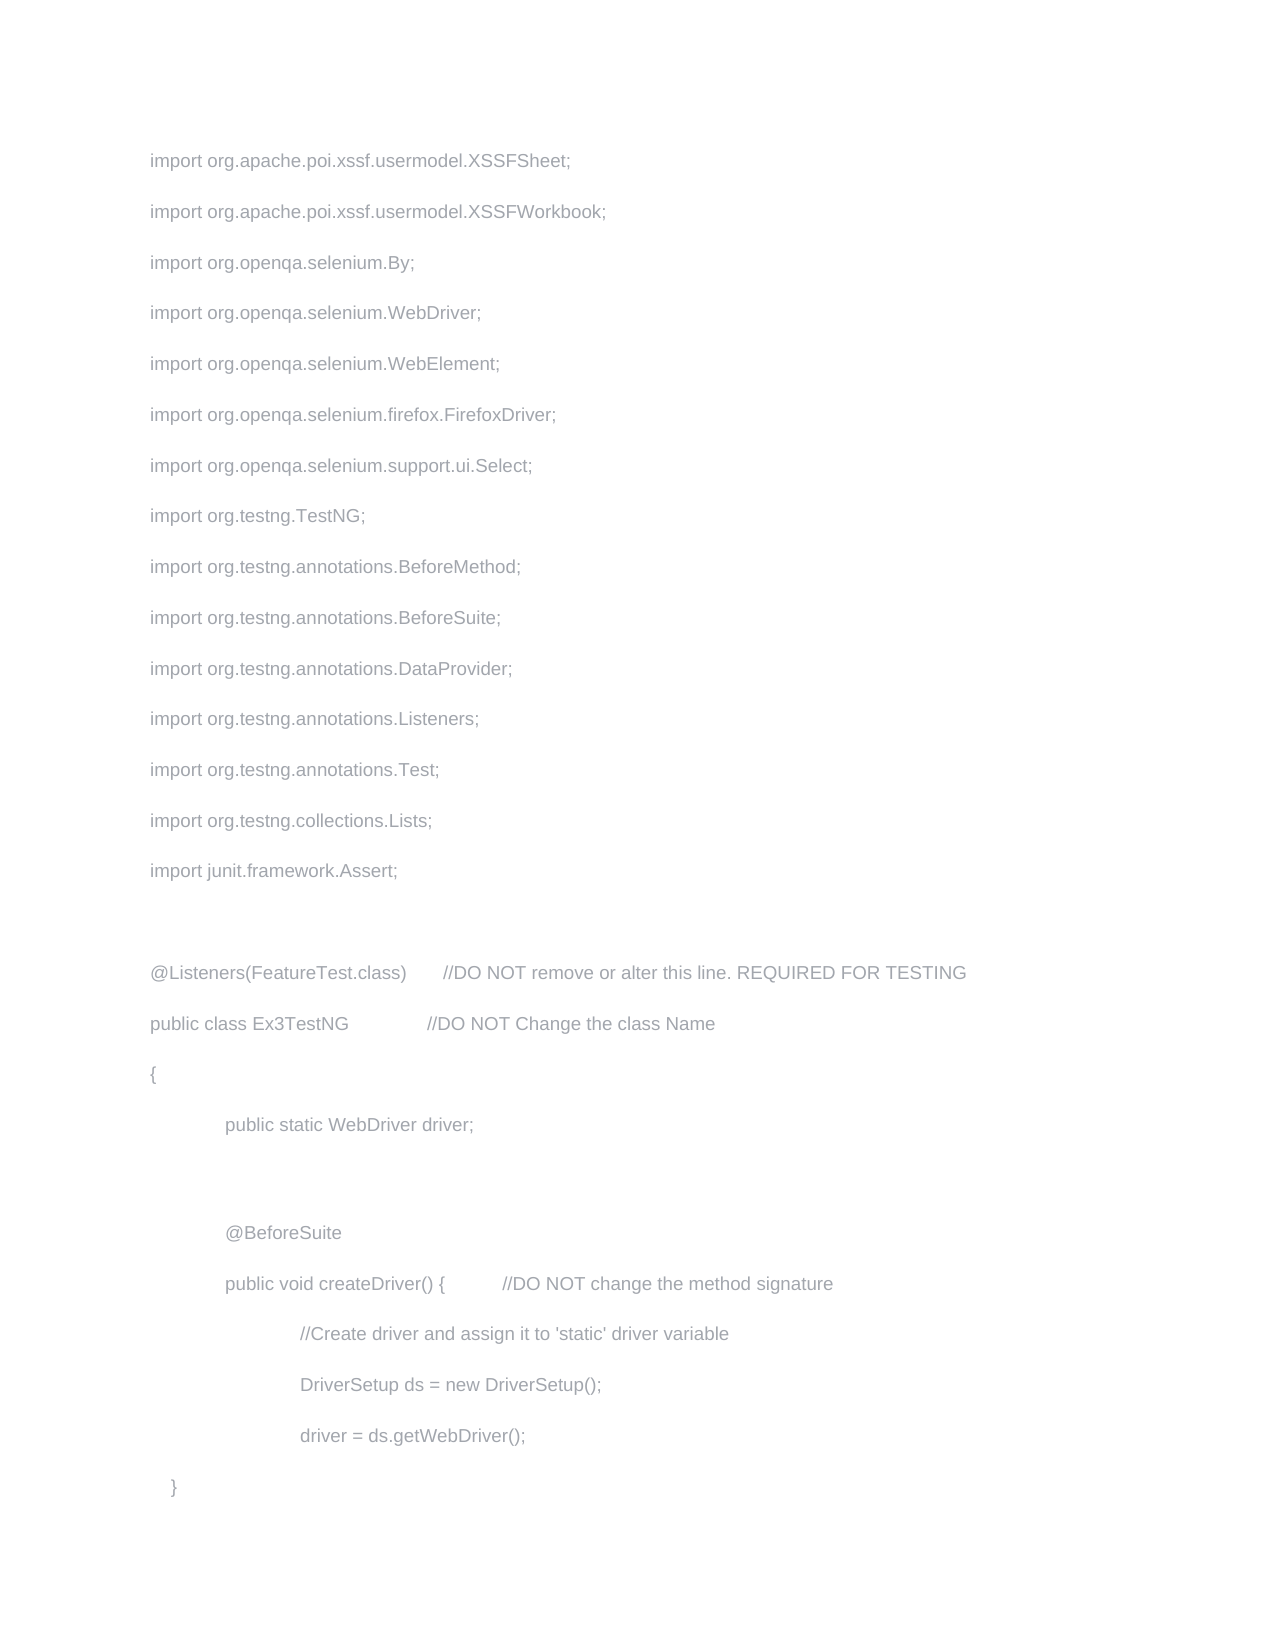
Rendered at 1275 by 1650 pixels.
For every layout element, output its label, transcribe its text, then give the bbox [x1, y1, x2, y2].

text public static WebDriver driver; [150, 1114, 1125, 1135]
text public void createDriver() { //DO NOT change the method signature [150, 1272, 1125, 1294]
text import org.testng.annotations.Listeners; [150, 708, 1125, 729]
text import org.testng.annotations.Test; [150, 759, 1125, 780]
text import org.testng.annotations.BeforeSuite; [150, 607, 1125, 628]
text import org.testng.annotations.DataProvider; [150, 657, 1125, 679]
text public class Ex3TestNG //DO NOT Change the class Name [150, 1012, 1125, 1034]
text @BeforeSuite [150, 1222, 1125, 1243]
text import junit.framework.Assert; [150, 860, 1125, 882]
text @Listeners(FeatureTest.class) //DO NOT remove or alter this line. REQUIRED FOR TESTING [150, 962, 1125, 983]
text import org.testng.collections.Lists; [150, 809, 1125, 831]
text import org.openqa.selenium.firefox.FirefoxDriver; [150, 404, 1125, 425]
text import org.apache.poi.xssf.usermodel.XSSFSheet; [150, 150, 1125, 172]
text import org.testng.TestNG; [150, 505, 1125, 527]
text DriverSetup ds = new DriverSetup(); [150, 1374, 1125, 1396]
text import org.testng.annotations.BeforeMethod; [150, 556, 1125, 577]
text } [150, 1475, 1125, 1497]
text import org.apache.poi.xssf.usermodel.XSSFWorkbook; [150, 201, 1125, 222]
text { [150, 1063, 1125, 1085]
text import org.openqa.selenium.WebDriver; [150, 302, 1125, 324]
text import org.openqa.selenium.WebElement; [150, 353, 1125, 374]
text driver = ds.getWebDriver(); [150, 1425, 1125, 1446]
text //Create driver and assign it to 'static' driver variable [150, 1323, 1125, 1345]
text import org.openqa.selenium.By; [150, 251, 1125, 273]
text import org.openqa.selenium.support.ui.Select; [150, 454, 1125, 476]
